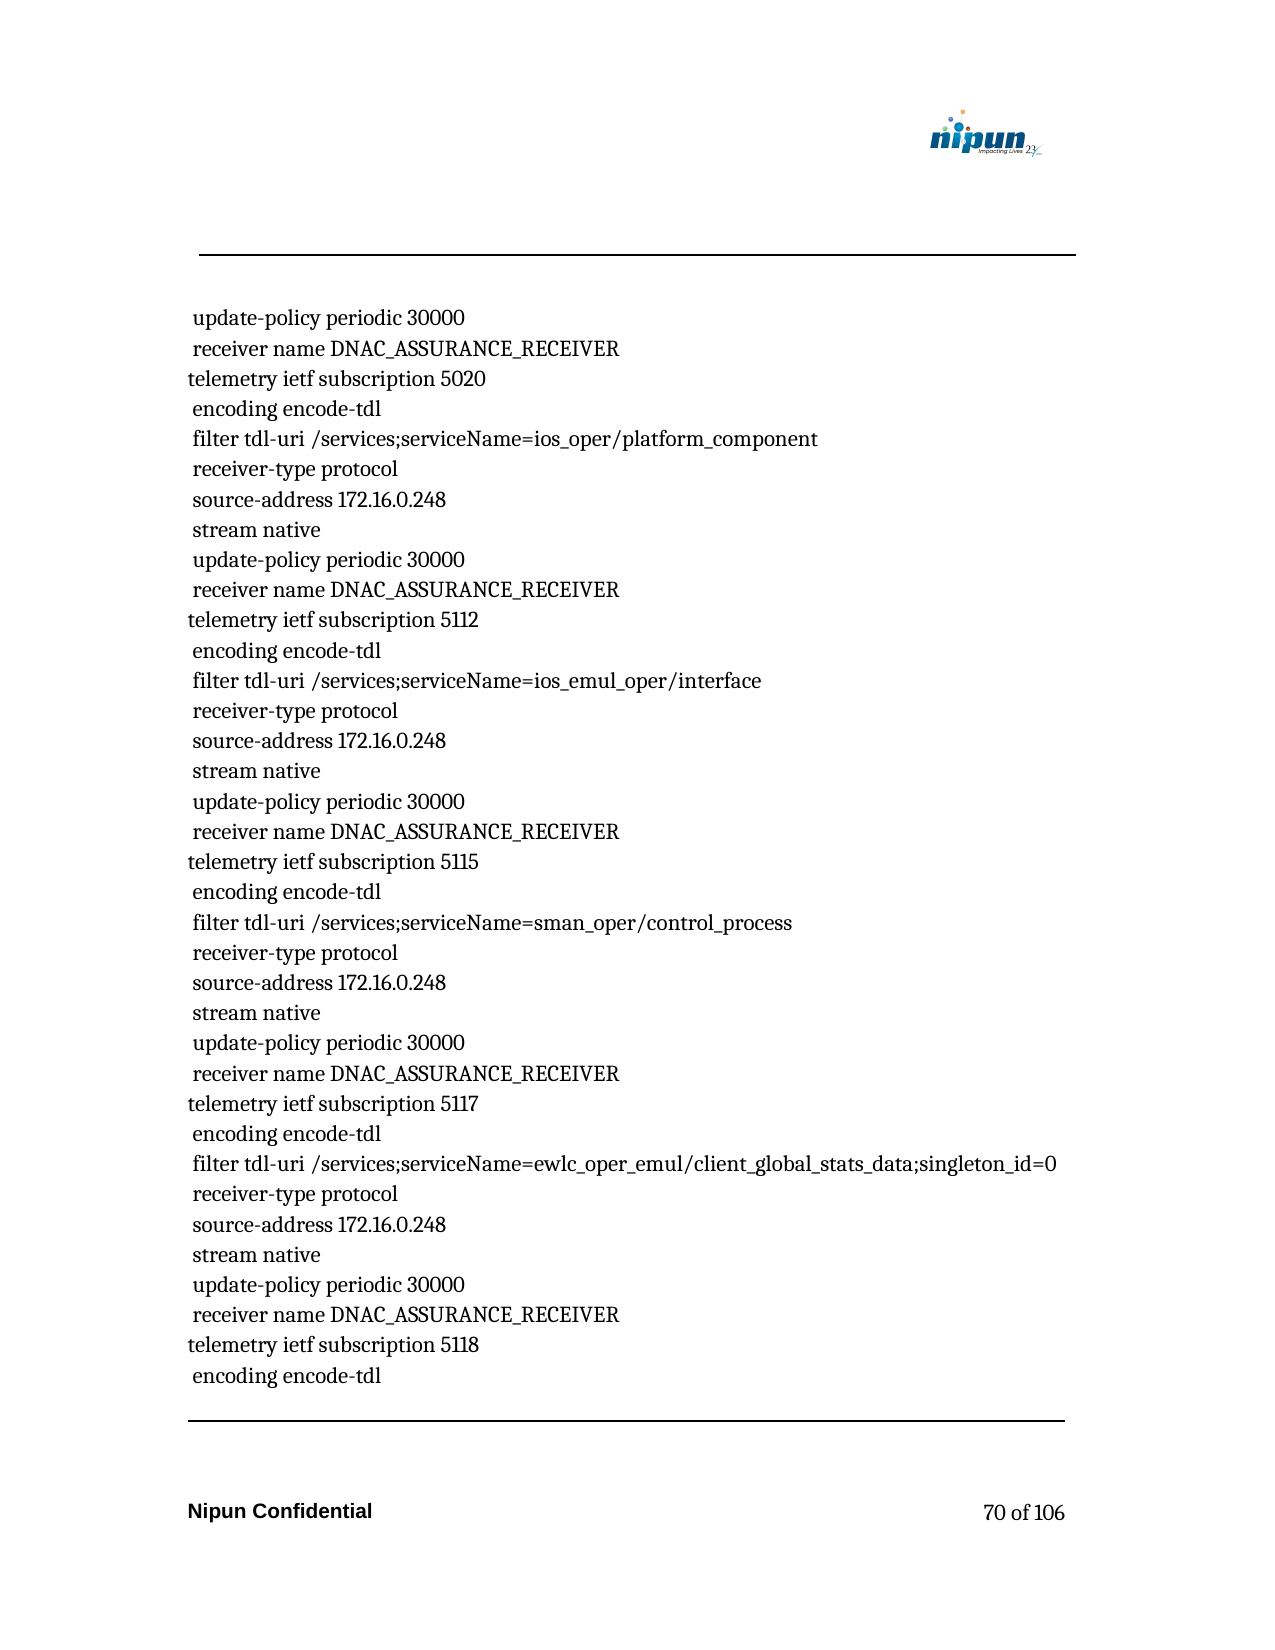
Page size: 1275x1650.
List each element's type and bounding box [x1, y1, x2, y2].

picture [907, 101, 1058, 177]
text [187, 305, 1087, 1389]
